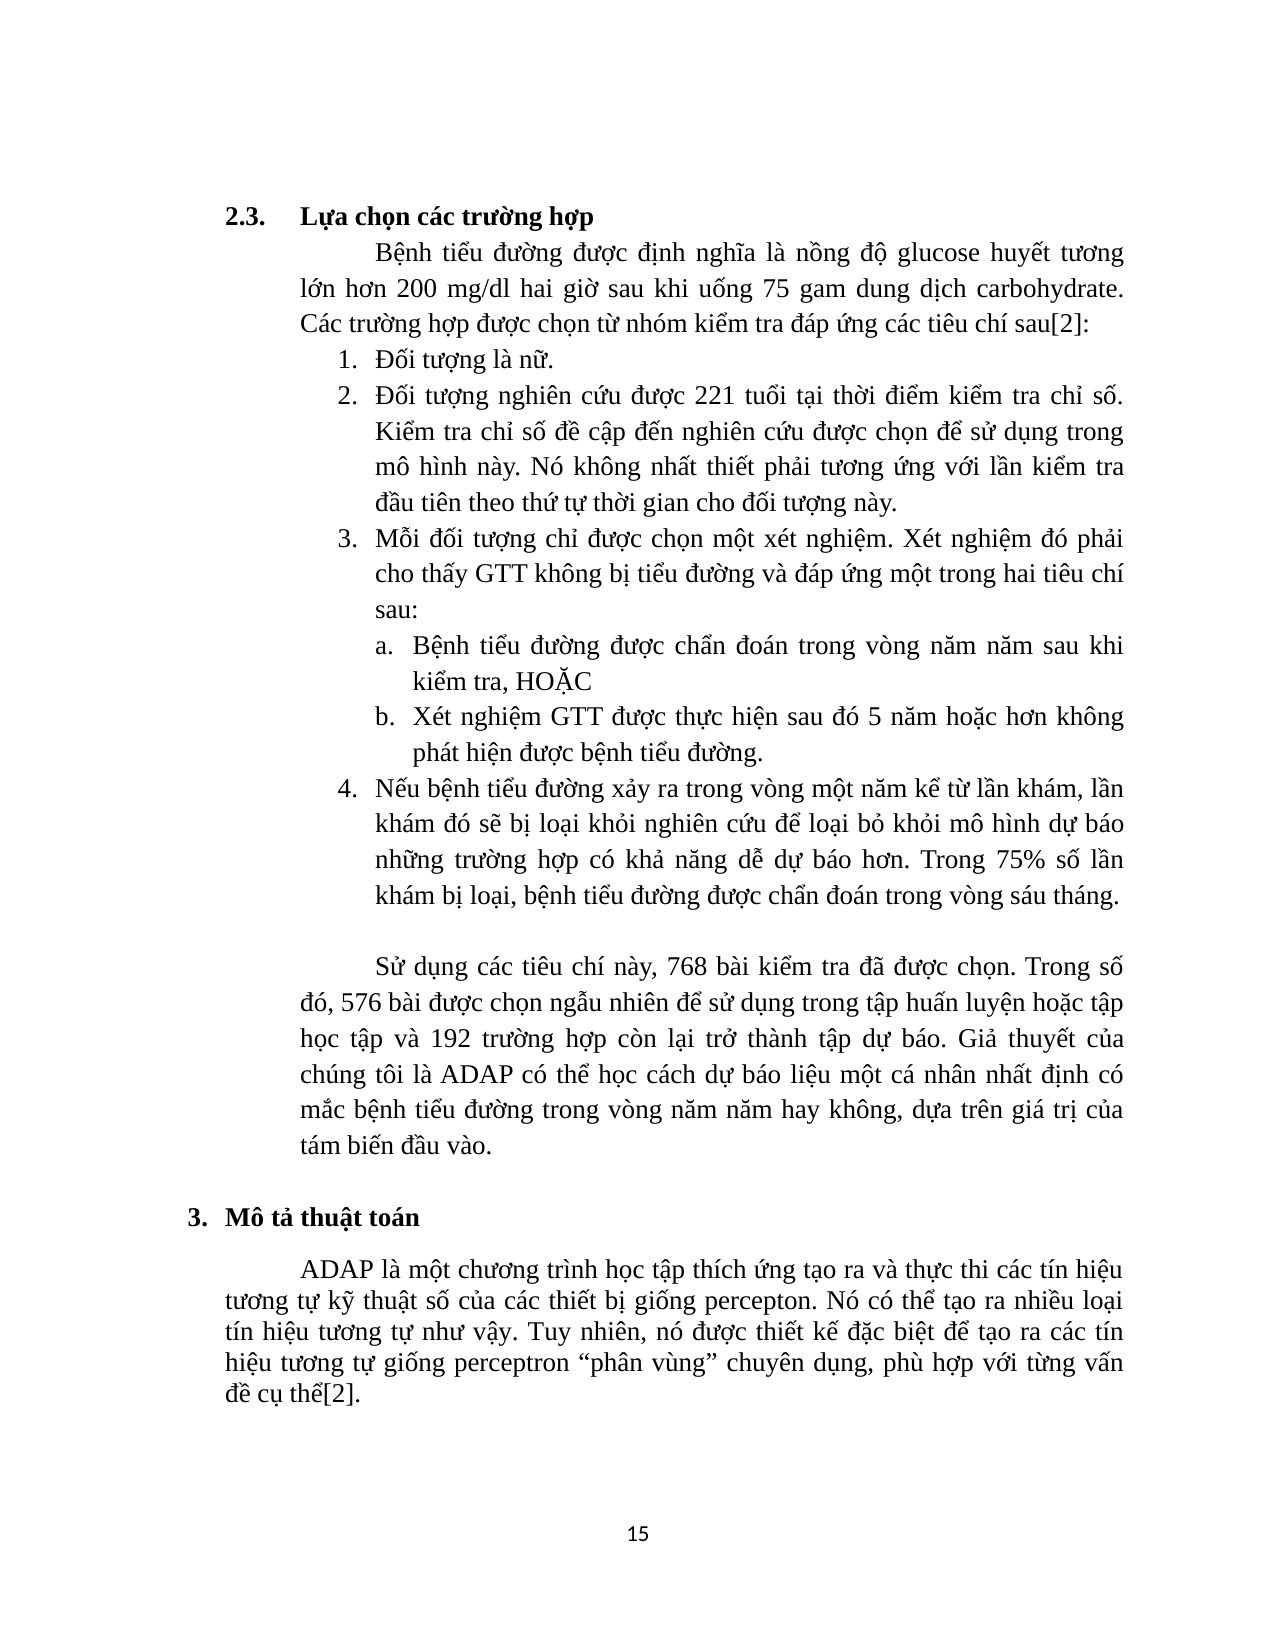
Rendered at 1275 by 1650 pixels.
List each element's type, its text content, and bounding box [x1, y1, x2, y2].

list Mỗi đối tượng chỉ được chọn một xét nghiệm. Xét nghiệm đó phải cho thấy GTT không bị tiểu đường và đáp ứng một trong hai tiêu chí sau: [337, 522, 1125, 624]
list Xét nghiệm GTT được thực hiện sau đó 5 năm hoặc hơn không phát hiện được bệnh tiểu đường. [375, 700, 1125, 767]
list Nếu bệnh tiểu đường xảy ra trong vòng một năm kể từ lần khám, lần khám đó sẽ bị loại khỏi nghiên cứu để loại bỏ khỏi mô hình dự báo những trường hợp có khả năng dễ dự báo hơn. Trong 75% số lần khám bị loại, bệnh tiểu đường được chẩn đoán trong vòng sáu tháng. [337, 772, 1125, 910]
list Đối tượng nghiên cứu được 221 tuổi tại thời điểm kiểm tra chỉ số. Kiểm tra chỉ số đề cập đến nghiên cứu được chọn để sử dụng trong mô hình này. Nó không nhất thiết phải tương ứng với lần kiểm tra đầu tiên theo thứ tự thời gian cho đối tượng này. [337, 379, 1125, 517]
list Đối tượng là nữ. [337, 343, 1125, 374]
text ADAP là một chương trình học tập thích ứng tạo ra và thực thi các tín hiệu tương tự kỹ thuật số của các thiết bị giống percepton. Nó có thể tạo ra nhiều loại tín hiệu tương tự như vậy. Tuy nhiên, nó được thiết kế đặc biệt để tạo ra các tín hiệu tương tự giống perceptron “phân vùng” chuyên dụng, phù hợp với từng vấn đề cụ thể[2]. [225, 1253, 1125, 1409]
list Sử dụng các tiêu chí này, 768 bài kiểm tra đã được chọn. Trong số đó, 576 bài được chọn ngẫu nhiên để sử dụng trong tập huấn luyện hoặc tập học tập và 192 trường hợp còn lại trở thành tập dự báo. Giả thuyết của chúng tôi là ADAP có thể học cách dự báo liệu một cá nhân nhất định có mắc bệnh tiểu đường trong vòng năm năm hay không, dựa trên giá trị của tám biến đầu vào. [300, 951, 1125, 1160]
list Mô tả thuật toán [187, 1201, 1125, 1232]
list Bệnh tiểu đường được định nghĩa là nồng độ glucose huyết tương lớn hơn 200 mg/dl hai giờ sau khi uống 75 gam dung dịch carbohydrate. Các trường hợp được chọn từ nhóm kiểm tra đáp ứng các tiêu chí sau[2]: [300, 236, 1125, 338]
list Bệnh tiểu đường được chẩn đoán trong vòng năm năm sau khi kiểm tra, HOẶC [375, 629, 1125, 696]
list Lựa chọn các trường hợp [225, 200, 1125, 231]
